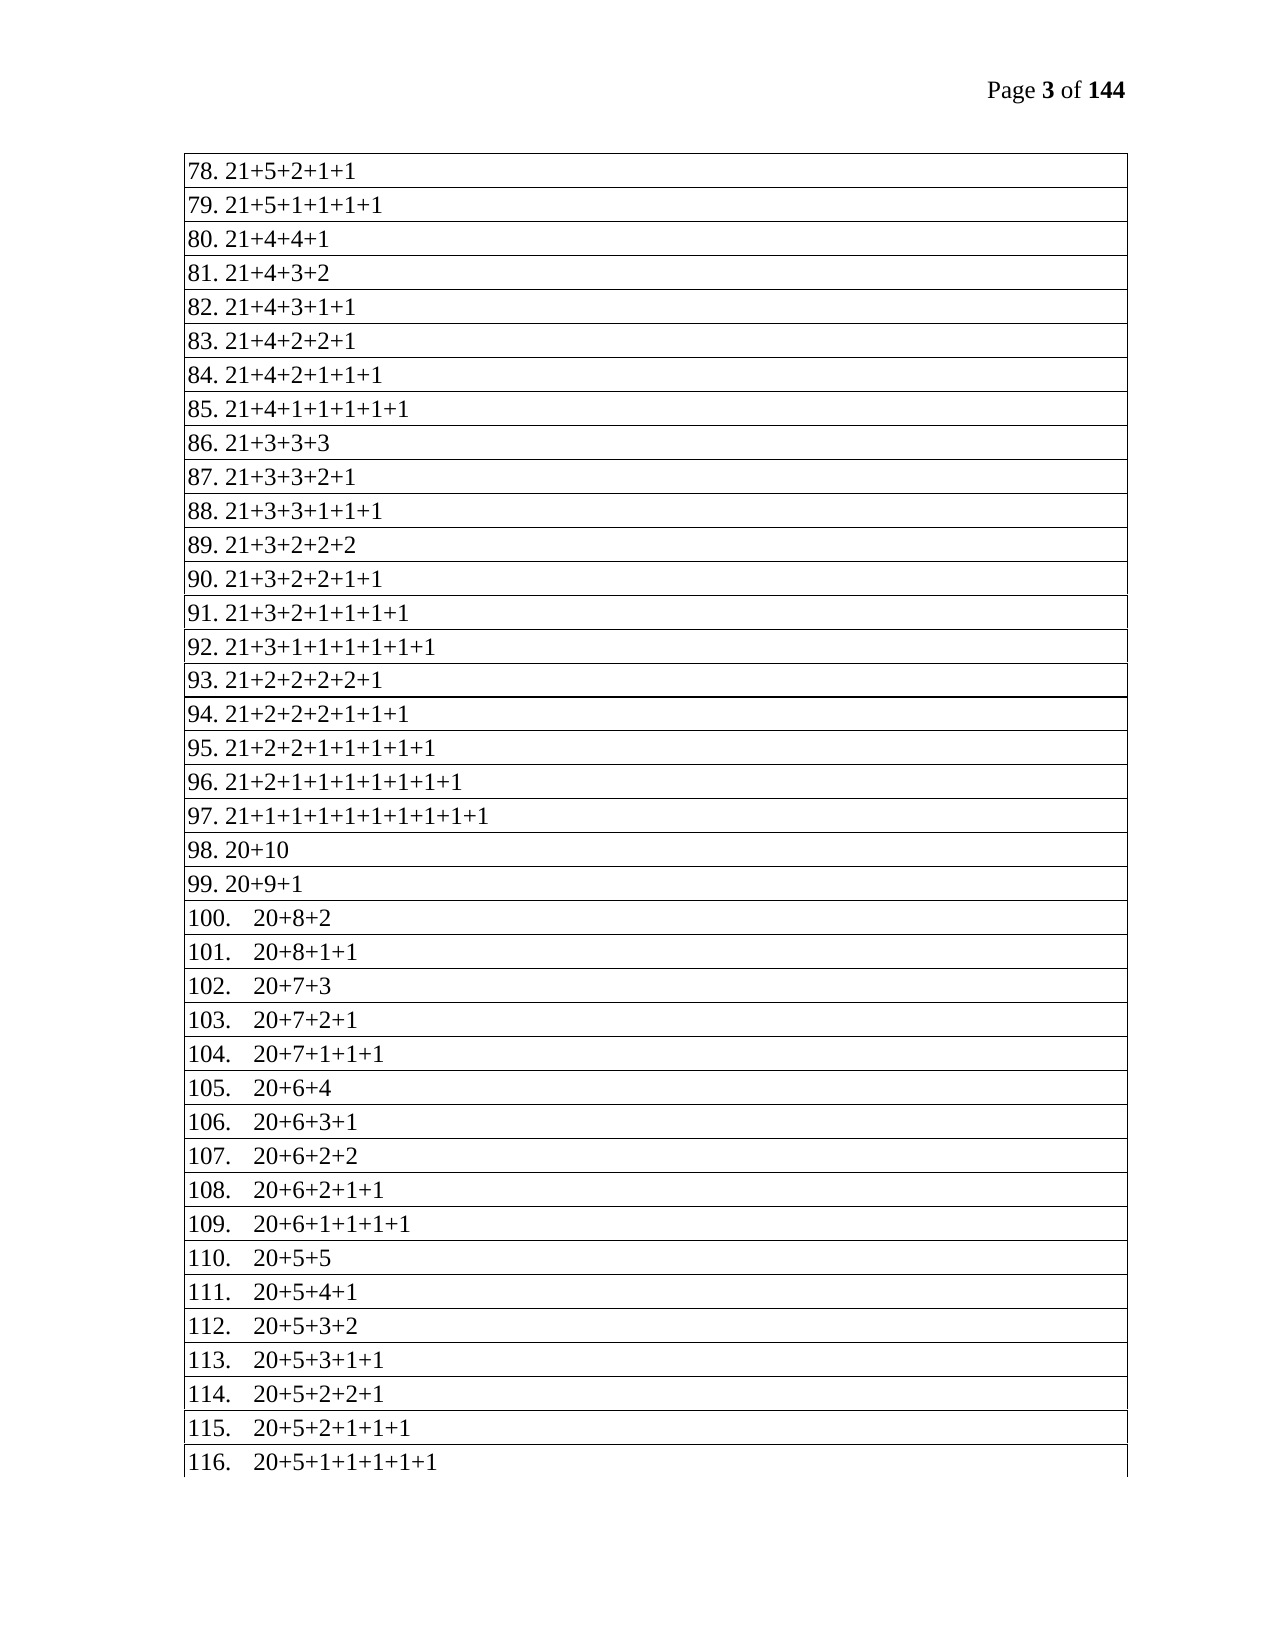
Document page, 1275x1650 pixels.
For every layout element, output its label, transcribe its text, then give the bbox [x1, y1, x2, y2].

list 21+3+2+2+2 [185, 528, 1127, 561]
list 20+5+2+2+1 [185, 1377, 1127, 1409]
list 21+3+3+2+1 [185, 460, 1127, 493]
list 21+2+2+1+1+1+1+1 [185, 731, 1127, 764]
list 20+7+1+1+1 [185, 1037, 1127, 1070]
list 20+7+3 [185, 969, 1127, 1002]
list 21+3+2+2+1+1 [185, 562, 1127, 594]
list 21+4+4+1 [185, 222, 1127, 255]
list 20+5+2+1+1+1 [185, 1411, 1127, 1443]
list 21+4+1+1+1+1+1 [185, 392, 1127, 425]
list 21+5+2+1+1 [185, 154, 1127, 187]
list 20+6+2+1+1 [185, 1173, 1127, 1206]
list 21+4+3+2 [185, 256, 1127, 289]
list 21+5+1+1+1+1 [185, 188, 1127, 221]
list 20+6+2+2 [185, 1139, 1127, 1172]
list 21+4+2+1+1+1 [185, 358, 1127, 391]
list 20+6+1+1+1+1 [185, 1207, 1127, 1240]
list 21+4+2+2+1 [185, 324, 1127, 357]
list 21+3+3+3 [185, 426, 1127, 459]
list 21+1+1+1+1+1+1+1+1+1 [185, 799, 1127, 832]
list 20+10 [185, 833, 1127, 866]
list 20+6+3+1 [185, 1105, 1127, 1138]
list 20+7+2+1 [185, 1003, 1127, 1036]
list 21+2+1+1+1+1+1+1+1 [185, 765, 1127, 798]
list 20+6+4 [185, 1071, 1127, 1104]
list 20+5+4+1 [185, 1275, 1127, 1308]
list 20+8+2 [185, 901, 1127, 934]
list 21+2+2+2+2+1 [185, 664, 1127, 696]
list 21+3+3+1+1+1 [185, 494, 1127, 527]
list 20+5+3+2 [185, 1309, 1127, 1342]
list 20+8+1+1 [185, 935, 1127, 968]
list 21+2+2+2+1+1+1 [185, 698, 1127, 730]
list 20+5+5 [185, 1241, 1127, 1274]
list 21+3+1+1+1+1+1+1 [185, 630, 1127, 662]
list 20+5+3+1+1 [185, 1343, 1127, 1376]
list 21+3+2+1+1+1+1 [185, 596, 1127, 628]
list 20+9+1 [185, 867, 1127, 900]
list 21+4+3+1+1 [185, 290, 1127, 323]
list 20+5+1+1+1+1+1 [185, 1445, 1127, 1477]
